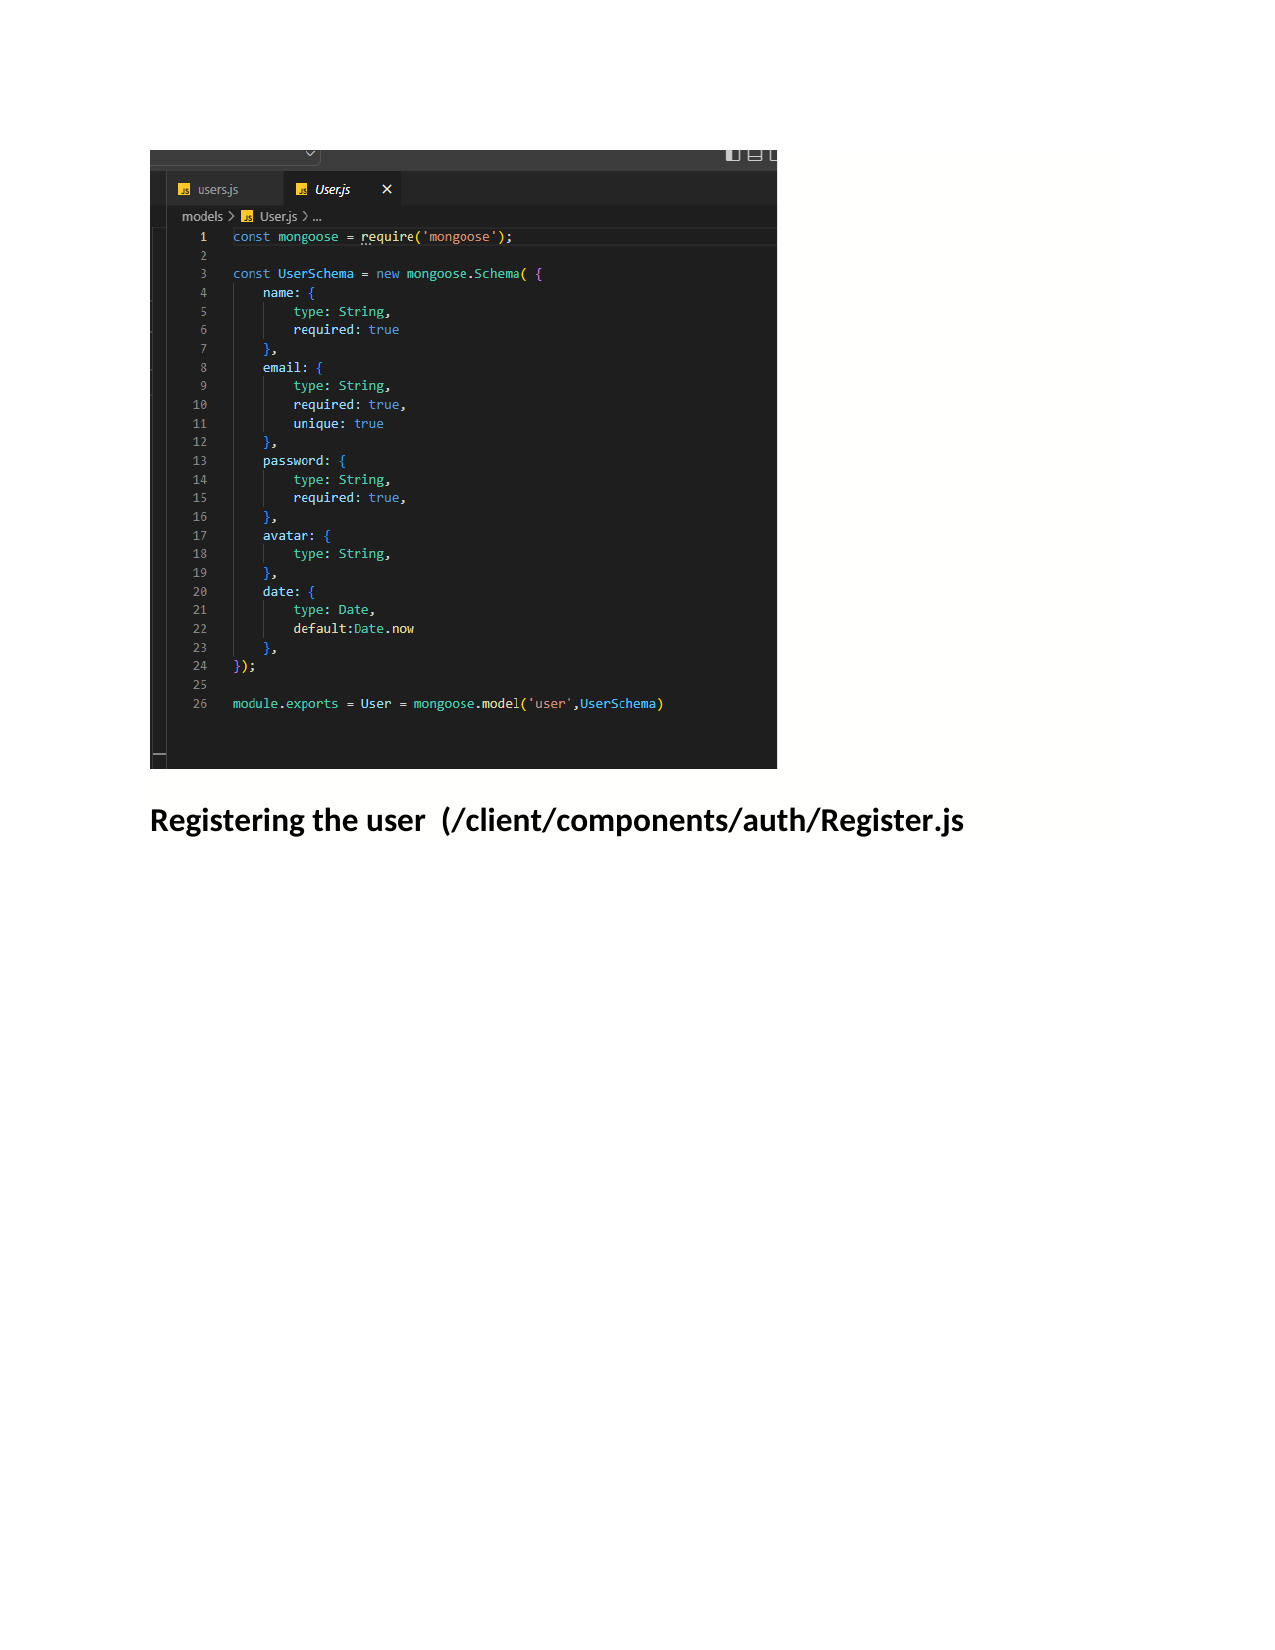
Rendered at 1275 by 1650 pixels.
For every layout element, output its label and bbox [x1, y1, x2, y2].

text [150, 150, 1125, 839]
picture [150, 150, 778, 769]
